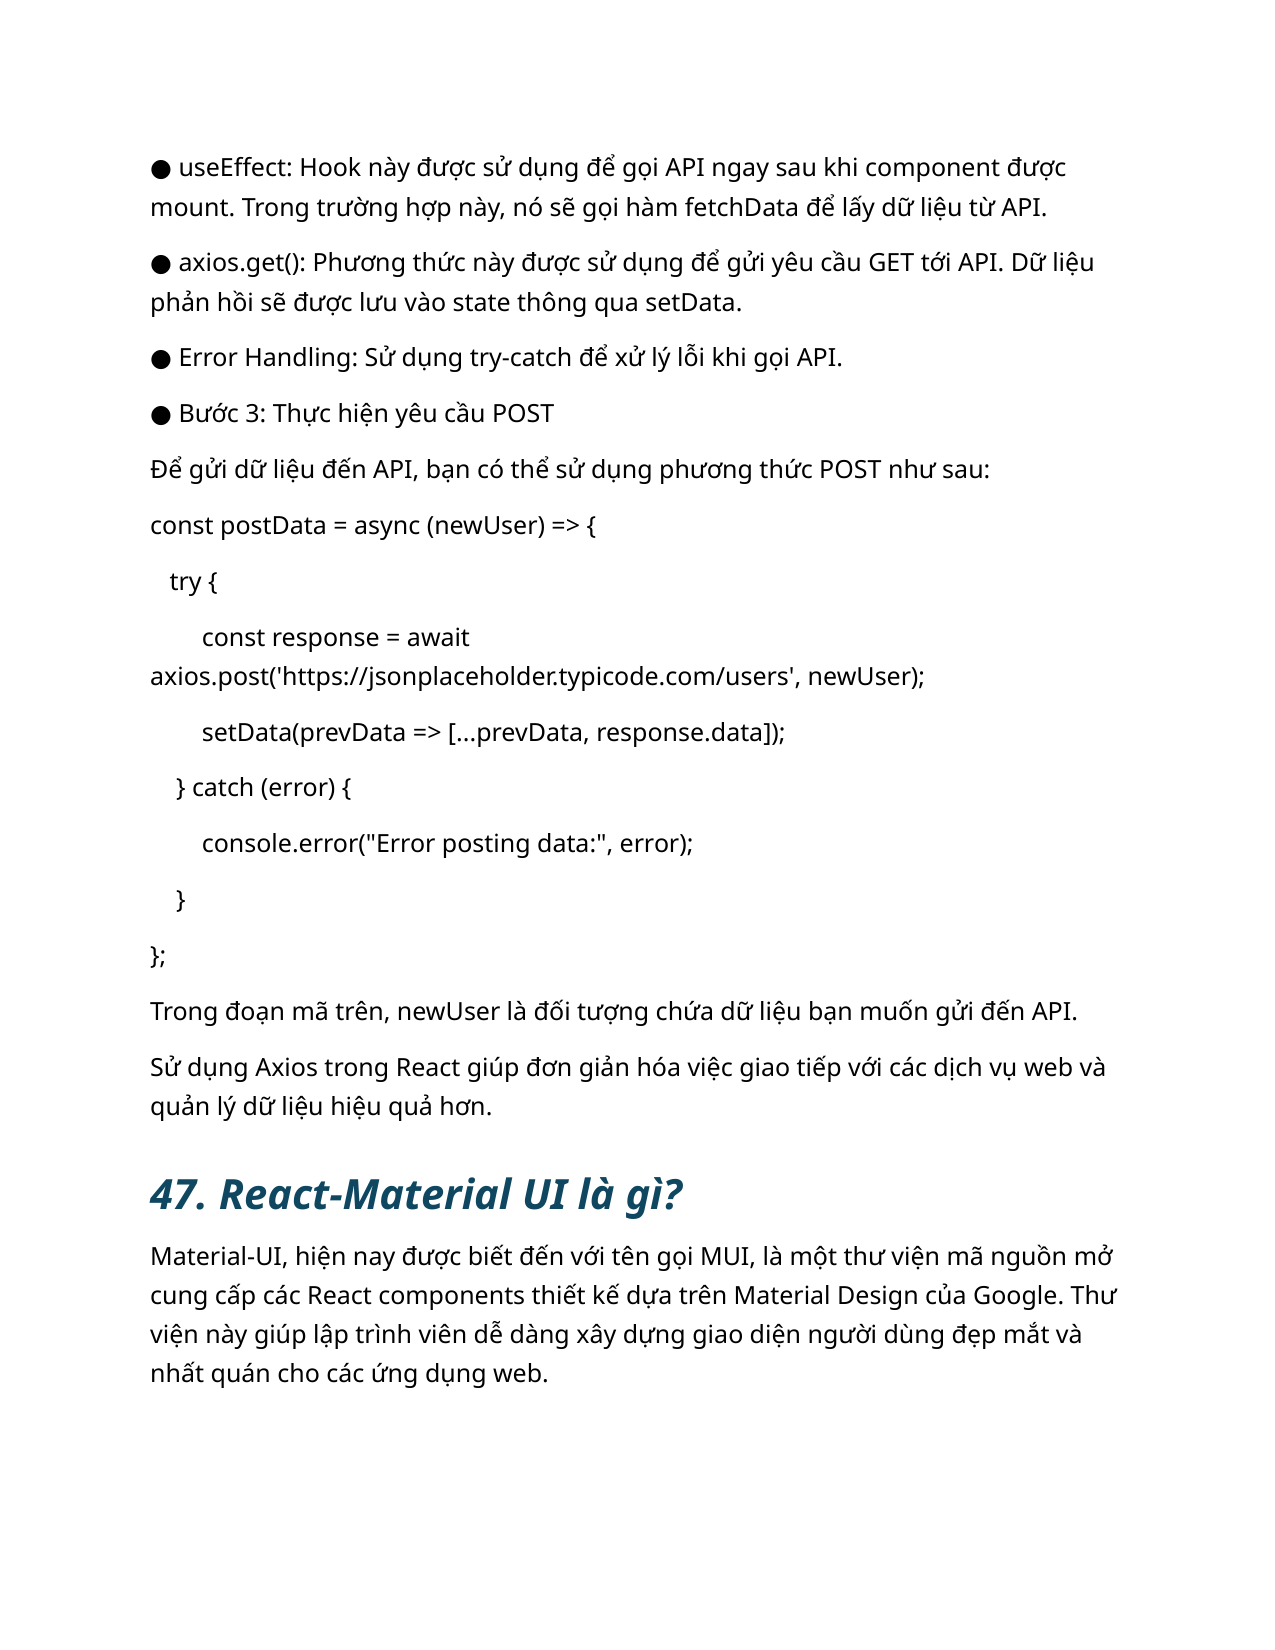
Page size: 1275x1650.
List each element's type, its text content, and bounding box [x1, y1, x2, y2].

text } catch (error) { [150, 770, 1125, 804]
text Sử dụng Axios trong React giúp đơn giản hóa việc giao tiếp với các dịch vụ web và quản lý dữ liệu hiệu quả hơn. [150, 1049, 1125, 1122]
subtitle 47. React-Material UI là gì? [150, 1165, 1125, 1222]
text }; [150, 937, 1125, 972]
text ● Error Handling: Sử dụng try-catch để xử lý lỗi khi gọi API. [150, 340, 1125, 374]
text Material-UI, hiện nay được biết đến với tên gọi MUI, là một thư viện mã nguồn mở cung cấp các React components thiết kế dựa trên Material Design của Google. Thư viện này giúp lập trình viên dễ dàng xây dựng giao diện người dùng đẹp mắt và nhất quán cho các ứng dụng web. [150, 1238, 1125, 1390]
text const response = await axios.post('https://jsonplaceholder.typicode.com/users', newUser); [150, 619, 1125, 692]
text setData(prevData => [...prevData, response.data]); [150, 714, 1125, 748]
text Trong đoạn mã trên, newUser là đối tượng chứa dữ liệu bạn muốn gửi đến API. [150, 993, 1125, 1027]
text Để gửi dữ liệu đến API, bạn có thể sử dụng phương thức POST như sau: [150, 452, 1125, 486]
text ● useEffect: Hook này được sử dụng để gọi API ngay sau khi component được mount. Trong trường hợp này, nó sẽ gọi hàm fetchData để lấy dữ liệu từ API. [150, 150, 1125, 223]
text ● axios.get(): Phương thức này được sử dụng để gửi yêu cầu GET tới API. Dữ liệu phản hồi sẽ được lưu vào state thông qua setData. [150, 245, 1125, 318]
text console.error("Error posting data:", error); [150, 826, 1125, 860]
text ● Bước 3: Thực hiện yêu cầu POST [150, 396, 1125, 430]
text } [150, 882, 1125, 916]
text try { [150, 563, 1125, 597]
text const postData = async (newUser) => { [150, 507, 1125, 542]
